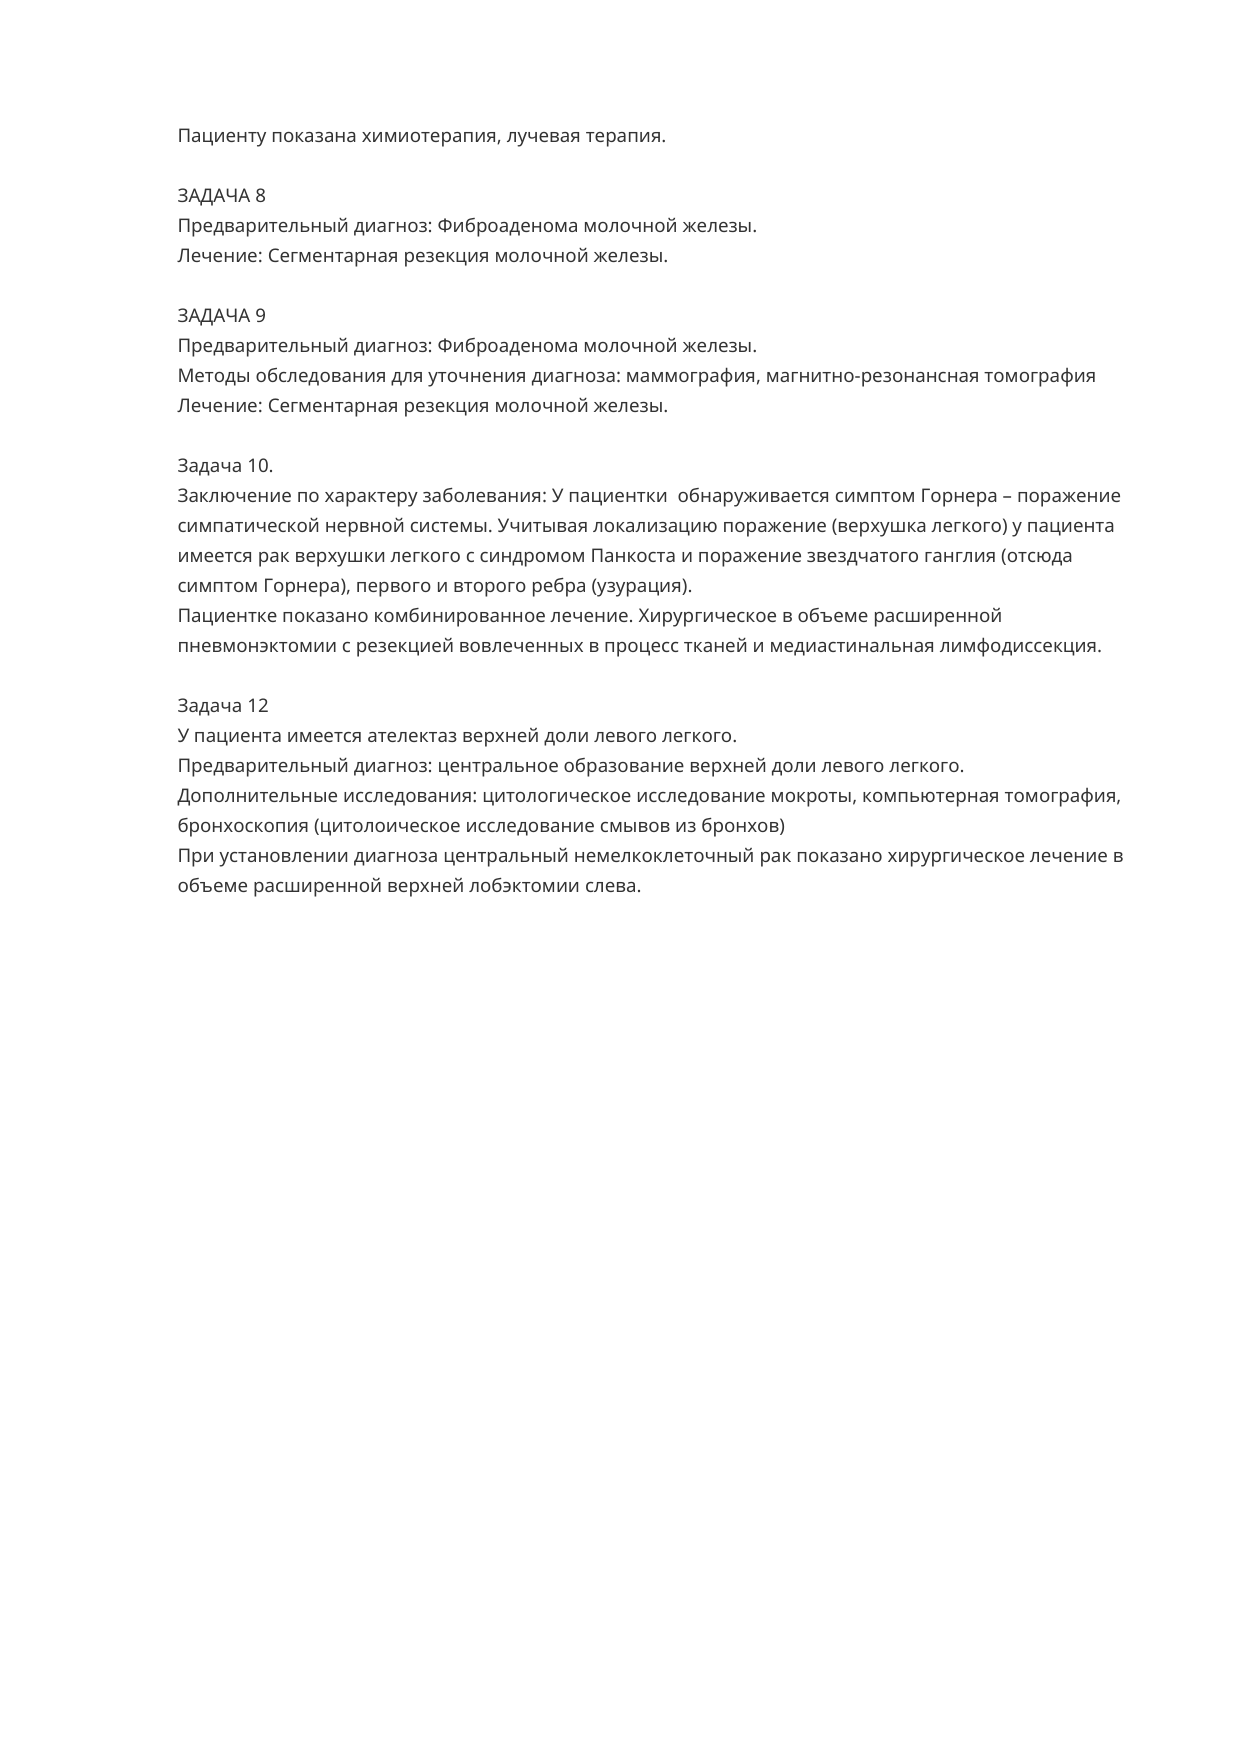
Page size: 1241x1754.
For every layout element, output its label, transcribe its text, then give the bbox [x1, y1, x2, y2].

text Дополнительные исследования: цитологическое исследование мокроты, компьютерная томография, бронхоскопия (цитолоическое исследование смывов из бронхов) [177, 778, 1152, 838]
text ЗАДАЧА 9 [177, 298, 1152, 328]
text ЗАДАЧА 8 [177, 178, 1152, 208]
text У пациента имеется ателектаз верхней доли левого легкого. [177, 718, 1152, 748]
text Задача 10. [177, 448, 1152, 478]
text Предварительный диагноз: Фиброаденома молочной железы. [177, 328, 1152, 358]
text Пациенту показана химиотерапия, лучевая терапия. [177, 118, 1152, 148]
text Лечение: Сегментарная резекция молочной железы. [177, 238, 1152, 268]
text Задача 12 [177, 688, 1152, 718]
text Предварительный диагноз: Фиброаденома молочной железы. [177, 208, 1152, 238]
text Заключение по характеру заболевания: У пациентки обнаруживается симптом Горнера – поражение симпатической нервной системы. Учитывая локализацию поражение (верхушка легкого) у пациента имеется рак верхушки легкого с синдромом Панкоста и поражение звездчатого ганглия (отсюда симптом Горнера), первого и второго ребра (узурация). [177, 478, 1152, 598]
text При установлении диагноза центральный немелкоклеточный рак показано хирургическое лечение в объеме расширенной верхней лобэктомии слева. [177, 838, 1152, 898]
text Предварительный диагноз: центральное образование верхней доли левого легкого. [177, 748, 1152, 778]
text Методы обследования для уточнения диагноза: маммография, магнитно-резонансная томография [177, 358, 1152, 388]
text Пациентке показано комбинированное лечение. Хирургическое в объеме расширенной пневмонэктомии с резекцией вовлеченных в процесс тканей и медиастинальная лимфодиссекция. [177, 598, 1152, 658]
text Лечение: Сегментарная резекция молочной железы. [177, 388, 1152, 418]
